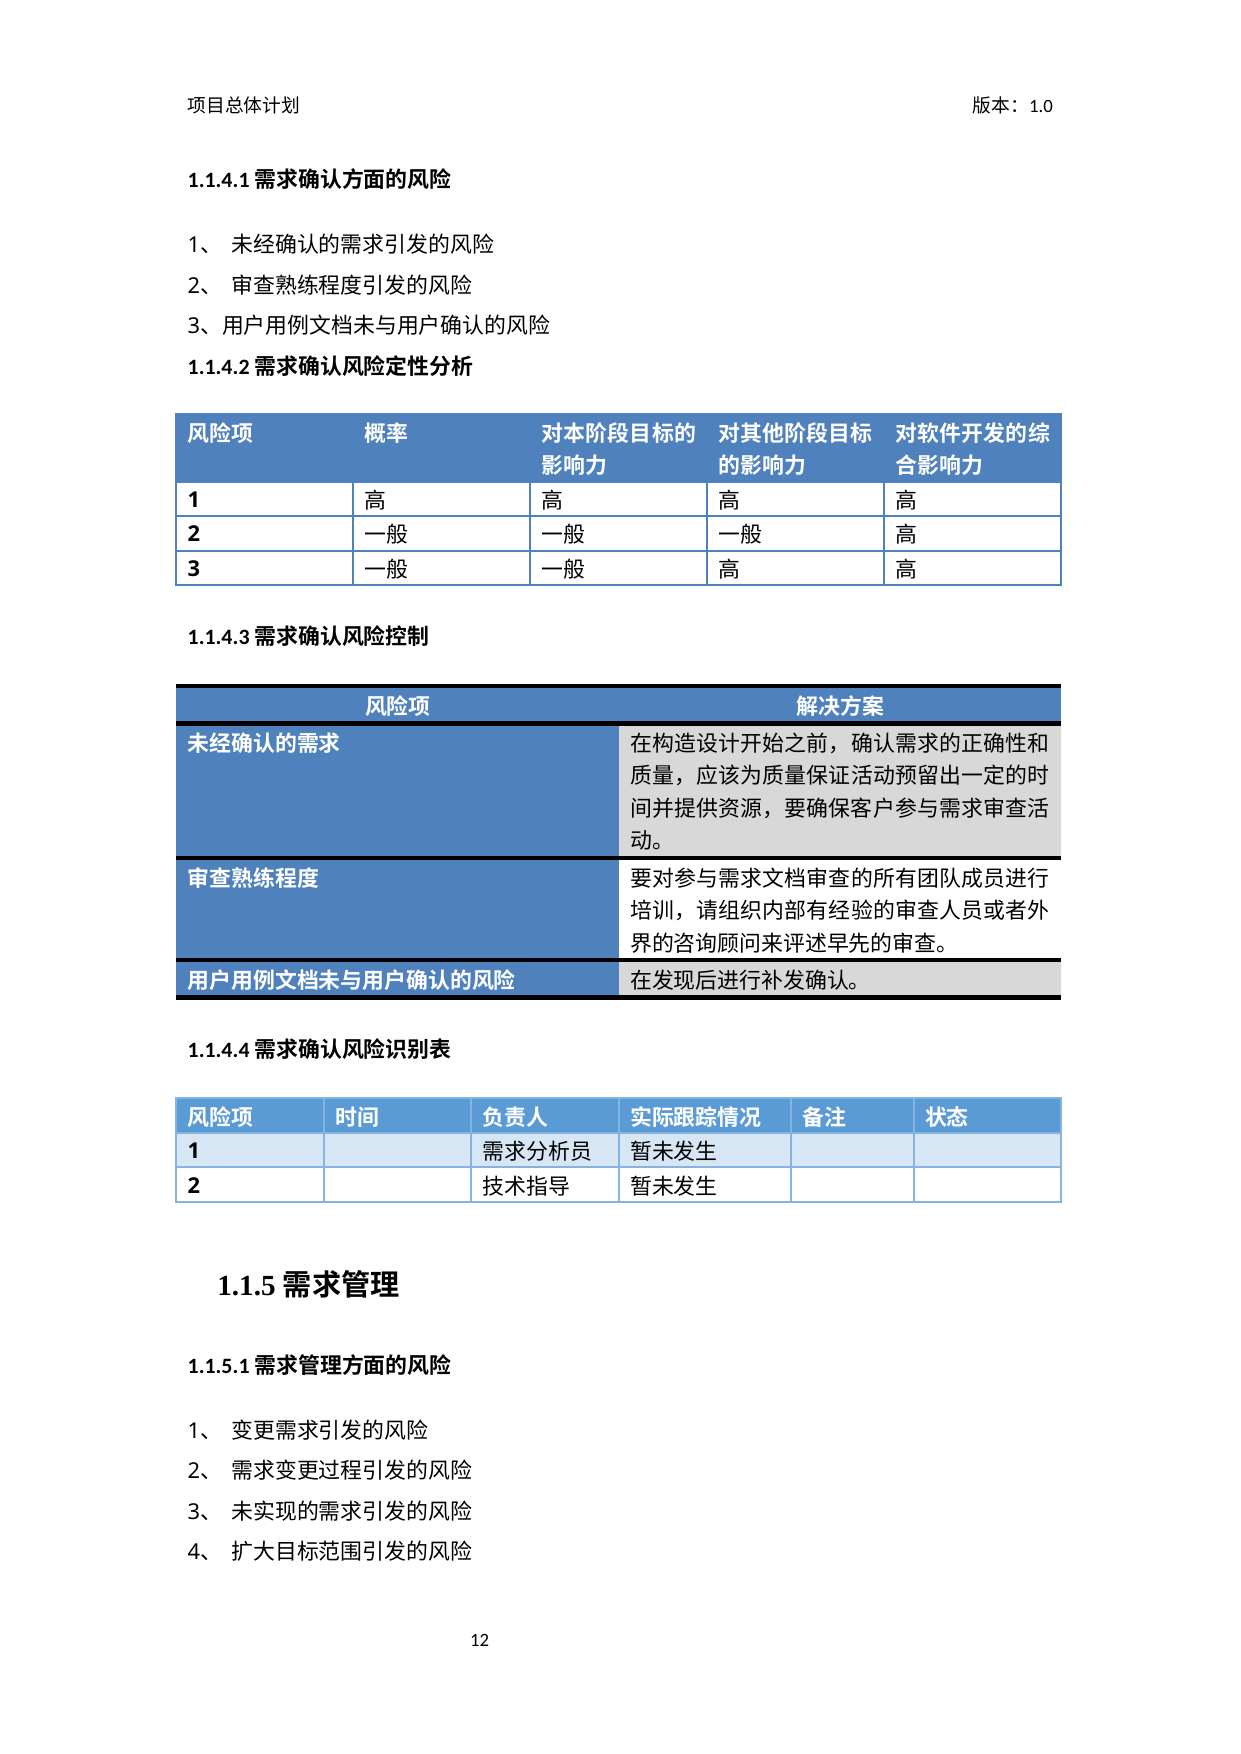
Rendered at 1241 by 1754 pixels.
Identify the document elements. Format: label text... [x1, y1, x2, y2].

table_cell 一般 [708, 517, 883, 549]
table_cell [792, 1134, 913, 1166]
table_header 对软件开发的综合影响力 [885, 415, 1060, 480]
table_cell 需求分析员 [472, 1134, 618, 1166]
table_cell 要对参与需求文档审查的所有团队成员进行培训，请组织内部有经验的审查人员或者外界的咨询顾问来评述早先的审查。 [619, 860, 1061, 958]
table_header 对本阶段目标的影响力 [531, 415, 706, 480]
table_header 负责人 [472, 1099, 618, 1132]
table_cell 一般 [531, 552, 706, 584]
table_cell 审查熟练程度 [176, 860, 619, 958]
text 3、用户用例文档未与用户确认的风险 [187, 308, 1053, 340]
table_cell 暂未发生 [620, 1134, 790, 1166]
table_cell [792, 1168, 913, 1201]
subtitle 需求确认方面的风险 [187, 162, 1053, 194]
table_header 状态 [915, 1099, 1060, 1132]
subtitle 需求管理 [217, 1250, 1053, 1315]
table_cell [325, 1134, 470, 1166]
table_cell 在发现后进行补发确认。 [619, 962, 1061, 995]
table_header 概率 [354, 415, 529, 480]
subtitle 需求确认风险定性分析 [187, 348, 1053, 381]
list 变更需求引发的风险 [187, 1412, 1053, 1445]
subtitle 需求确认风险控制 [187, 619, 1053, 651]
list 扩大目标范围引发的风险 [187, 1534, 1053, 1566]
table_header 备注 [792, 1099, 913, 1132]
table_cell 高 [885, 517, 1060, 549]
table_cell 用户用例文档未与用户确认的风险 [176, 962, 619, 995]
table_cell 高 [708, 483, 883, 515]
table_cell [915, 1134, 1060, 1166]
table_cell 一般 [531, 517, 706, 549]
table_cell [325, 1168, 470, 1201]
table_cell 3 [177, 552, 352, 584]
table_cell 高 [354, 483, 529, 515]
table_cell 1 [177, 1134, 323, 1166]
table_cell 1 [177, 483, 352, 515]
table_header 实际跟踪情况 [620, 1099, 790, 1132]
table_cell 在构造设计开始之前，确认需求的正确性和质量，应该为质量保证活动预留出一定的时间并提供资源，要确保客户参与需求审查活动。 [619, 726, 1061, 856]
table_header 风险项 [177, 1099, 323, 1132]
table_header 解决方案 [619, 688, 1061, 721]
table_cell 高 [708, 552, 883, 584]
table_header 风险项 [177, 415, 352, 480]
table_header 时间 [325, 1099, 470, 1132]
list 未经确认的需求引发的风险 [187, 227, 1053, 259]
subtitle 需求确认风险识别表 [187, 1032, 1053, 1064]
table_cell 未经确认的需求 [176, 726, 619, 856]
table_cell 2 [177, 1168, 323, 1201]
table_cell 一般 [354, 517, 529, 549]
list 需求变更过程引发的风险 [187, 1453, 1053, 1485]
list 未实现的需求引发的风险 [187, 1493, 1053, 1526]
subtitle 需求管理方面的风险 [187, 1347, 1053, 1380]
table_cell 技术指导 [472, 1168, 618, 1201]
table_cell 暂未发生 [620, 1168, 790, 1201]
table_cell 高 [531, 483, 706, 515]
table_cell [915, 1168, 1060, 1201]
list 审查熟练程度引发的风险 [187, 267, 1053, 300]
table_cell 高 [885, 483, 1060, 515]
table_header 风险项 [176, 688, 619, 721]
table_cell 2 [177, 517, 352, 549]
table_cell 一般 [354, 552, 529, 584]
table_header 对其他阶段目标的影响力 [708, 415, 883, 480]
table_cell 高 [885, 552, 1060, 584]
